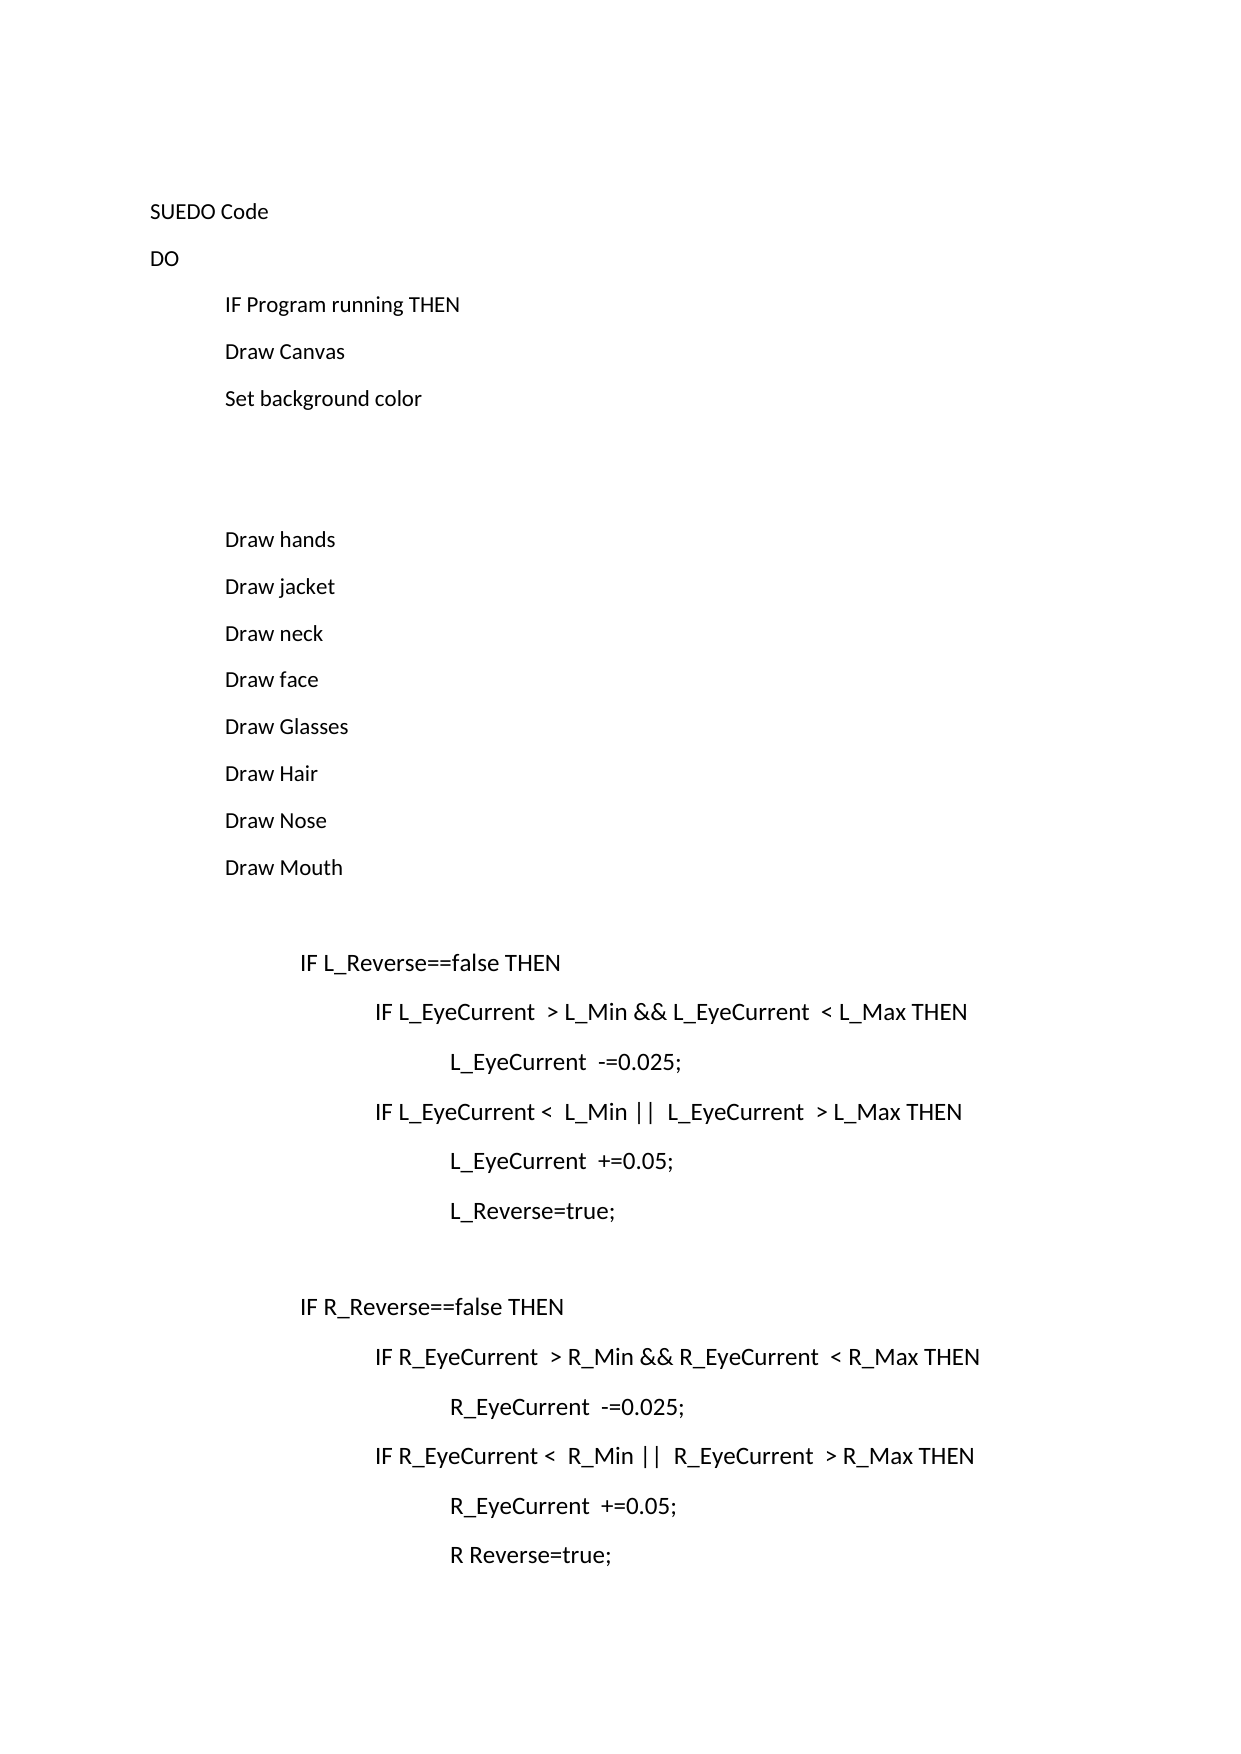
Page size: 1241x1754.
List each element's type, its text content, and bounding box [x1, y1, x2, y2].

text Draw Mouth [150, 853, 1090, 881]
text L_EyeCurrent +=0.05; [150, 1145, 1090, 1176]
text Draw neck [150, 619, 1090, 647]
text Draw Glasses [150, 712, 1090, 741]
text Draw Nose [150, 806, 1090, 834]
text IF R_Reverse==false THEN [225, 1291, 1090, 1322]
text IF L_EyeCurrent > L_Min && L_EyeCurrent < L_Max THEN [150, 996, 1090, 1027]
text IF L_Reverse==false THEN [225, 947, 1090, 977]
text Draw jacket [150, 572, 1090, 600]
text L_EyeCurrent -=0.025; [150, 1046, 1090, 1077]
text IF Program running THEN [150, 291, 1090, 319]
text IF R_EyeCurrent > R_Min && R_EyeCurrent < R_Max THEN [150, 1341, 1090, 1372]
text R_EyeCurrent -=0.025; [150, 1391, 1090, 1421]
text IF L_EyeCurrent < L_Min || L_EyeCurrent > L_Max THEN [150, 1096, 1090, 1126]
text Set background color [150, 384, 1090, 412]
text Draw Canvas [150, 337, 1090, 366]
text Draw Hair [150, 759, 1090, 787]
text SUEDO Code [150, 197, 1090, 225]
text IF R_EyeCurrent < R_Min || R_EyeCurrent > R_Max THEN [150, 1440, 1090, 1471]
text L_Reverse=true; [150, 1195, 1090, 1225]
text R_EyeCurrent +=0.05; [150, 1490, 1090, 1520]
text Draw hands [150, 525, 1090, 553]
text R Reverse=true; [150, 1539, 1090, 1570]
text DO [150, 244, 1090, 272]
text Draw face [150, 666, 1090, 694]
